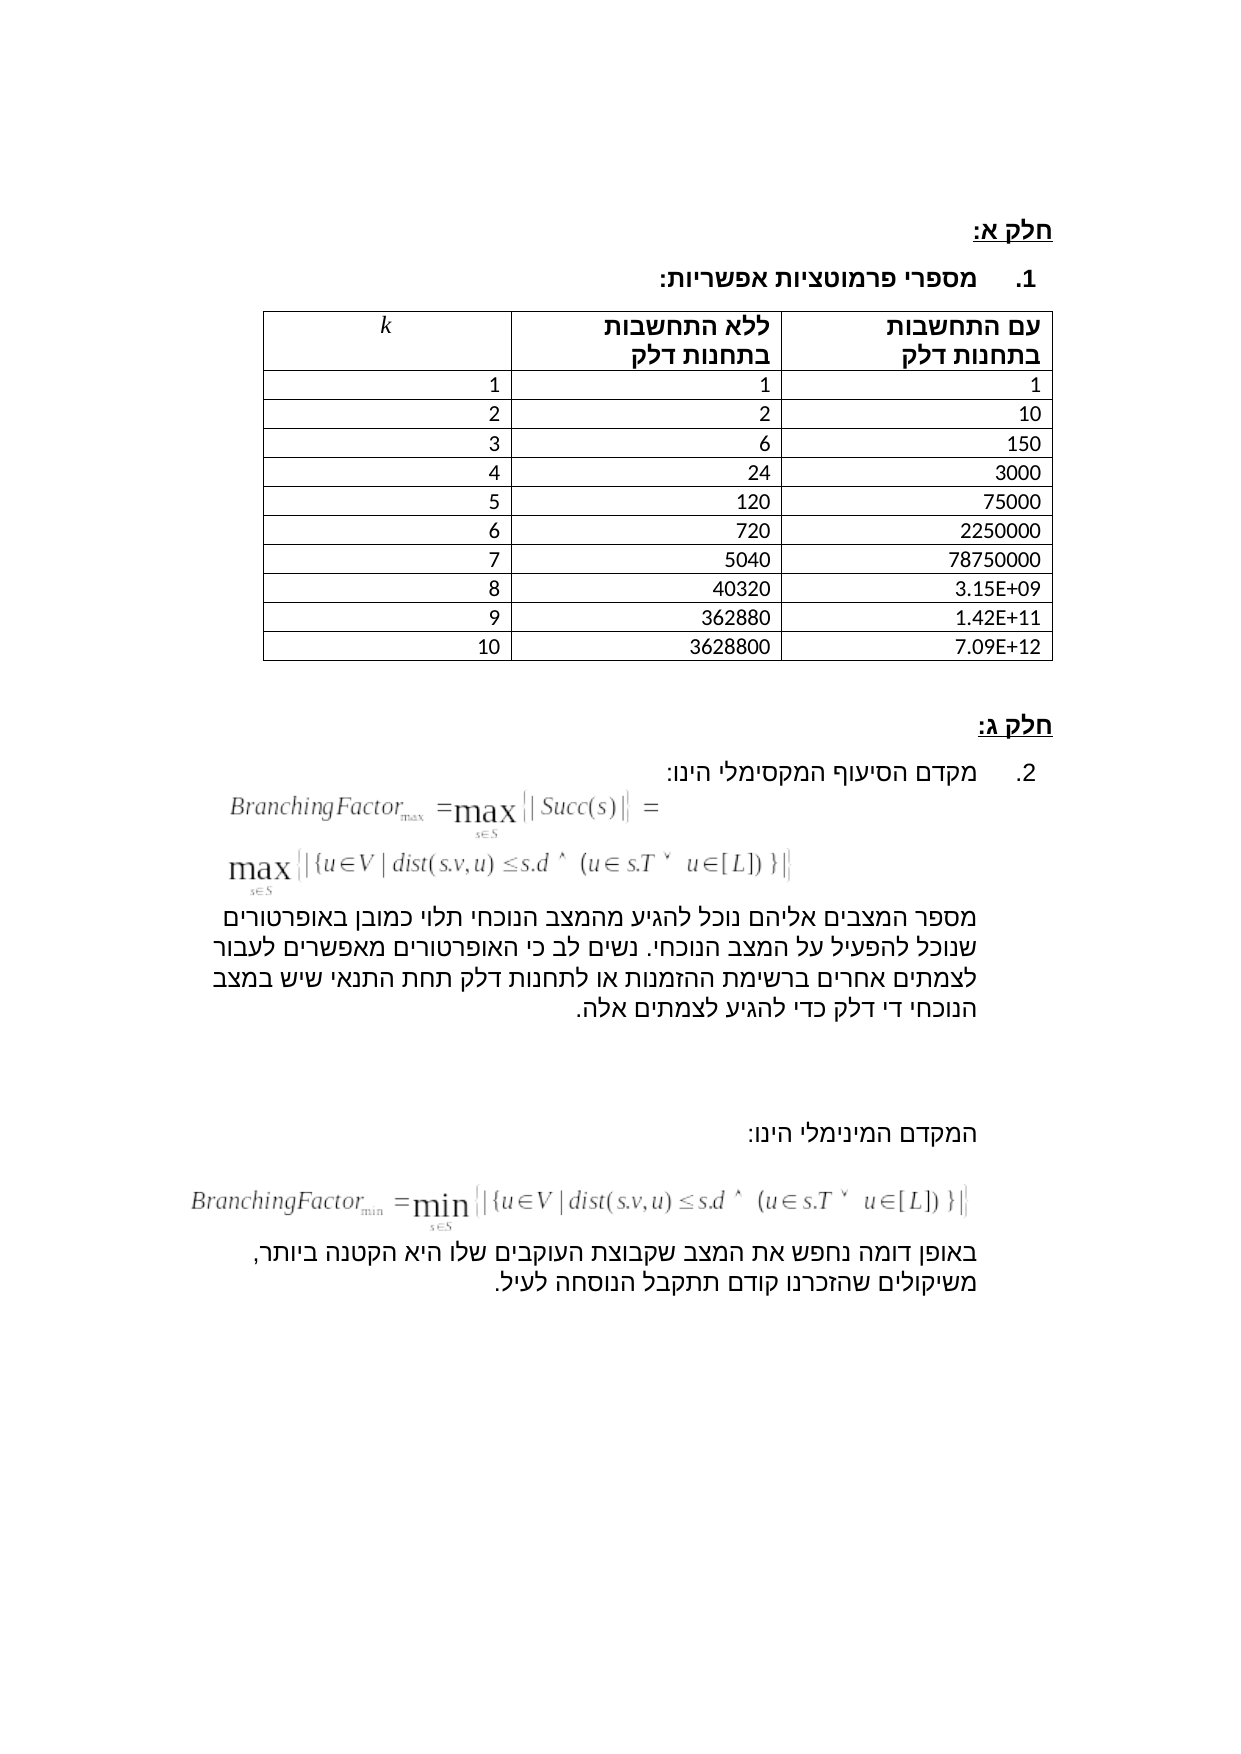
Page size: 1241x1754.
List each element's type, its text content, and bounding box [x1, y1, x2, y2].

list מספר המצבים אליהם נוכל להגיע מהמצב הנוכחי תלוי כמובן באופרטורים שנוכל להפעיל על המצב הנוכחי. נשים לב כי האופרטורים מאפשרים לעבור לצמתים אחרים ברשימת ההזמנות או לתחנות דלק תחת התנאי שיש במצב הנוכחי די דלק כדי להגיע לצמתים אלה. [187, 903, 978, 1023]
text חלק ג: [187, 711, 1053, 739]
table_cell 3628800 [512, 632, 781, 660]
table_cell 2250000 [782, 516, 1052, 544]
table_cell 2 [264, 400, 511, 428]
list באופן דומה נחפש את המצב שקבוצת העוקבים שלו היא הקטנה ביותר, משיקולים שהזכרנו קודם תתקבל הנוסחה לעיל. [187, 1237, 978, 1297]
table_cell 2 [512, 400, 781, 428]
text חלק א: [187, 216, 1053, 245]
table_cell 150 [782, 429, 1052, 457]
table_cell 8 [264, 574, 511, 602]
table_cell 1 [264, 371, 511, 398]
table_cell 1 [512, 371, 781, 398]
table_cell 3.15E+09 [782, 574, 1052, 602]
table_cell 3000 [782, 458, 1052, 486]
list המקדם המינימלי הינו: [187, 1119, 978, 1148]
list מקדם הסיעוף המקסימלי הינו: [187, 758, 1015, 787]
table_cell 1 [782, 371, 1052, 398]
table_cell 5 [264, 487, 511, 515]
table_cell 10 [782, 400, 1052, 428]
table_header ללא התחשבות בתחנות דלק [512, 312, 781, 369]
table_cell 3 [264, 429, 511, 457]
table_cell 6 [264, 516, 511, 544]
table_cell 720 [512, 516, 781, 544]
table_cell 9 [264, 603, 511, 631]
table_cell 40320 [512, 574, 781, 602]
table_cell 75000 [782, 487, 1052, 515]
table_cell 7 [264, 545, 511, 573]
table_cell 24 [512, 458, 781, 486]
table_cell 362880 [512, 603, 781, 631]
table_cell 10 [264, 632, 511, 660]
table_header עם התחשבות בתחנות דלק [782, 312, 1052, 369]
table_cell 4 [264, 458, 511, 486]
table_cell 5040 [512, 545, 781, 573]
table_header [264, 312, 511, 369]
table_cell 7.09E+12 [782, 632, 1052, 660]
table_cell 6 [512, 429, 781, 457]
table_cell 1.42E+11 [782, 603, 1052, 631]
list מספרי פרמוטציות אפשריות: [187, 264, 1015, 293]
table_cell 78750000 [782, 545, 1052, 573]
table_cell 120 [512, 487, 781, 515]
